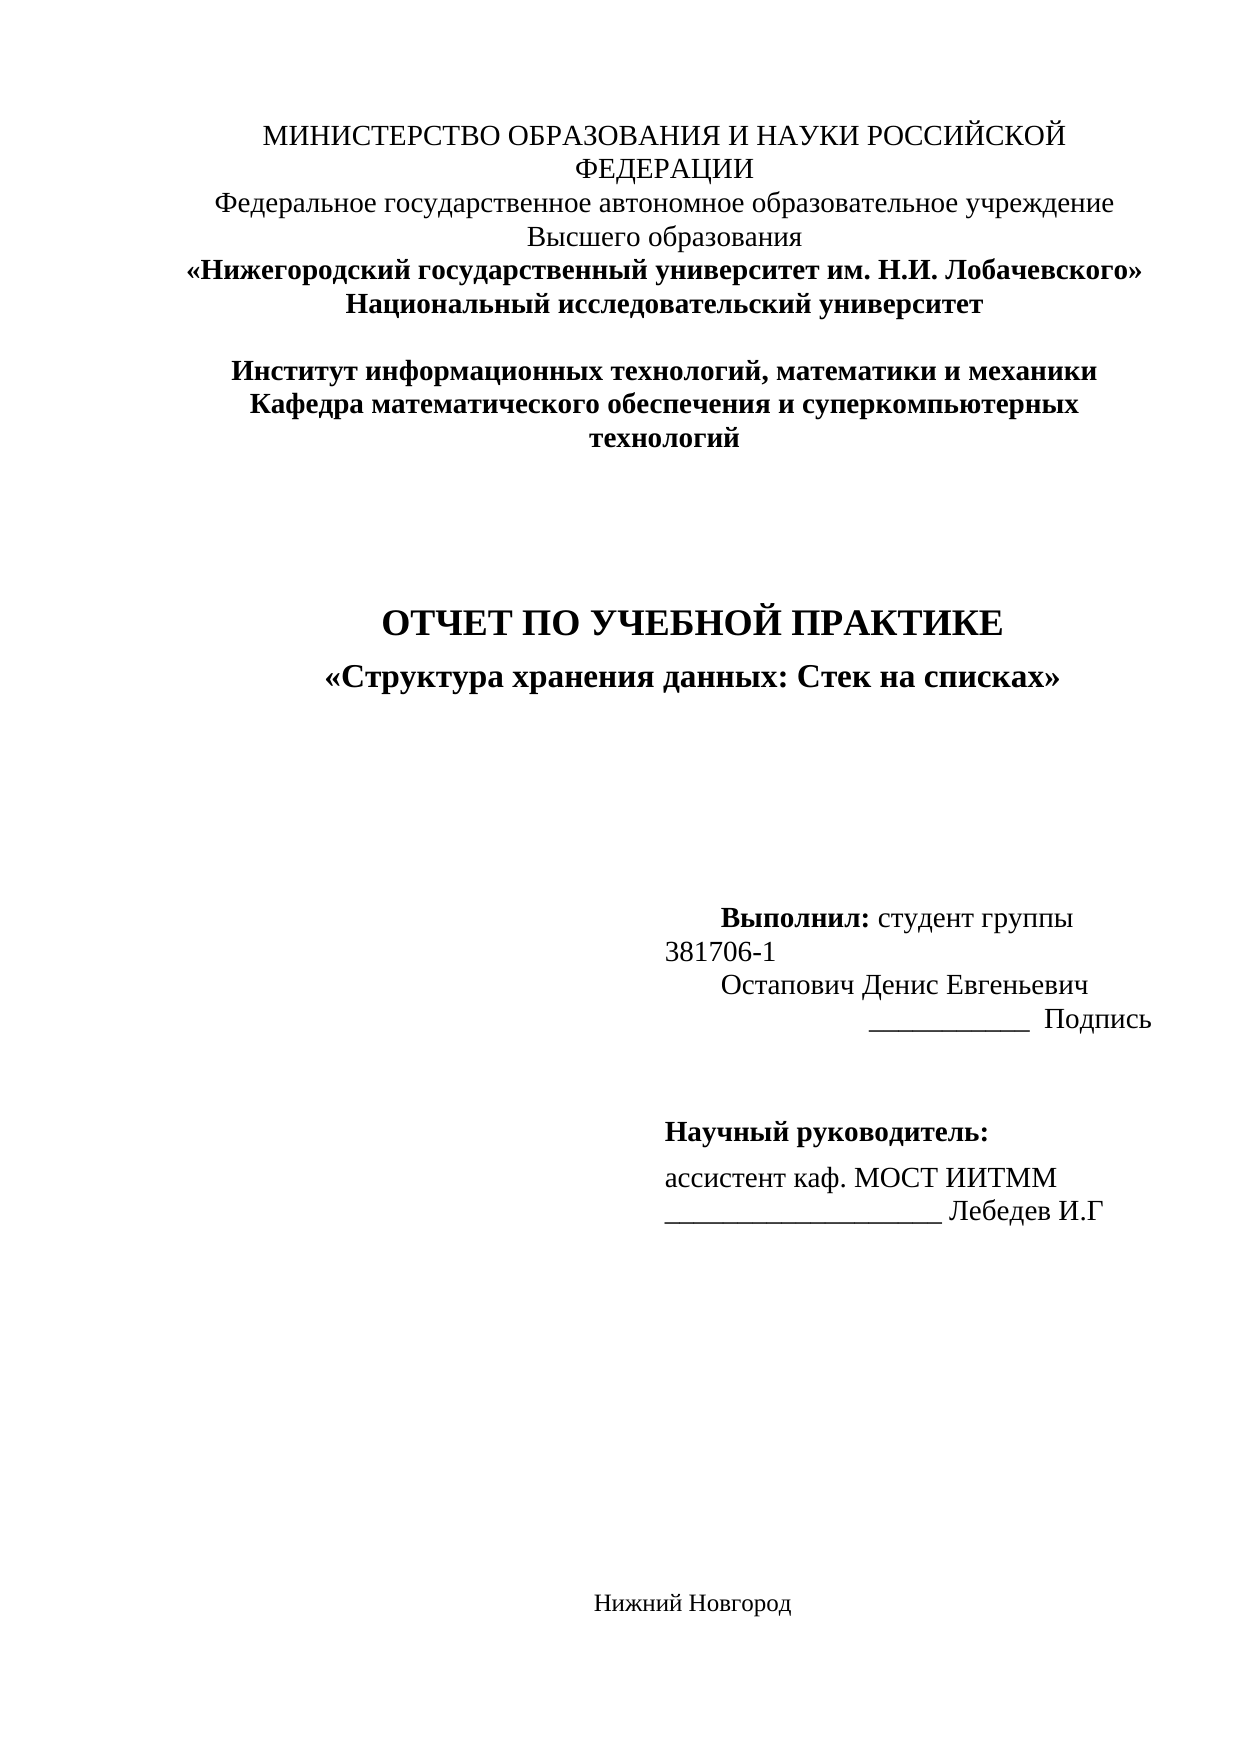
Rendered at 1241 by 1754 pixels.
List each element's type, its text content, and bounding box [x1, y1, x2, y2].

text Научный руководитель: [664, 1114, 1152, 1147]
text «Структура хранения данных: Стек на списках» [177, 656, 1152, 694]
text МИНИСТЕРСТВО ОБРАЗОВАНИЯ И НАУКИ РОССИЙСКОЙ ФЕДЕРАЦИИ [177, 118, 1152, 185]
text «Нижегородский государственный университет им. Н.И. Лобачевского» [177, 252, 1152, 286]
text Выполнил: студент группы 381706-1 [664, 900, 1152, 967]
text Отчет по учебной практике [177, 600, 1152, 643]
text Остапович Денис Евгеньевич [664, 967, 1152, 1001]
text ассистент каф. МОСТ ИИТММ ___________________ Лебедев И.Г [664, 1160, 1152, 1227]
text Нижний Новгород [177, 1588, 1152, 1616]
text Кафедра математического обеспечения и суперкомпьютерных технологий [177, 386, 1152, 453]
text Федеральное государственное автономное образовательное учреждение [177, 185, 1152, 219]
text Национальный исследовательский университет [177, 286, 1152, 319]
text Высшего образования [177, 219, 1152, 252]
text ___________ Подпись [620, 1001, 1152, 1034]
text Институт информационных технологий, математики и механики [177, 353, 1152, 386]
